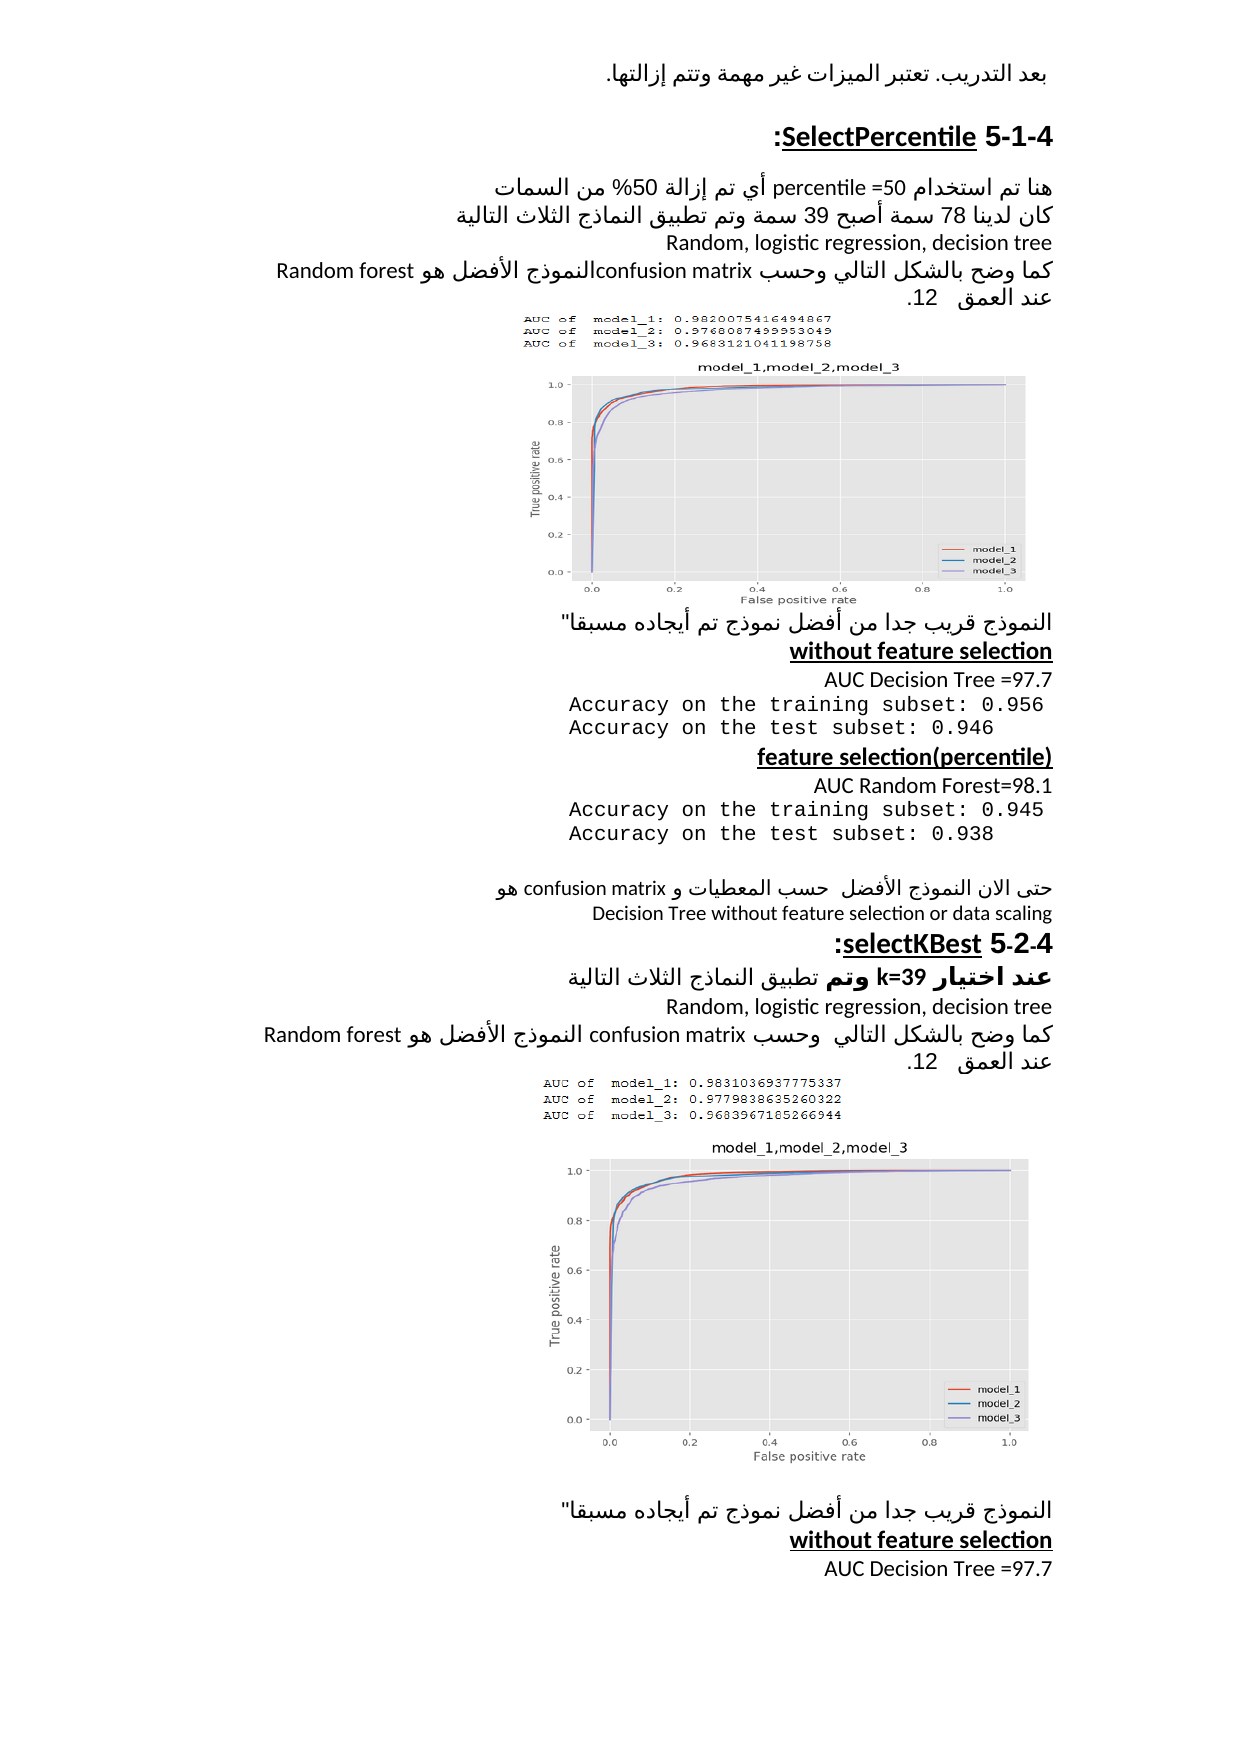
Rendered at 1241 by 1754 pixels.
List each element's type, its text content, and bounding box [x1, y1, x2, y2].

text Random, logistic regression, decision tree [187, 228, 1053, 256]
text Accuracy on the training subset: 0.956 [187, 694, 1053, 717]
picture [507, 310, 1053, 609]
text كما وضح بالشكل التالي وحسب confusion matrix النموذج الأفضل هو Random forest [187, 1020, 1053, 1048]
text Accuracy on the test subset: 0.946 [187, 717, 1053, 741]
text without feature selection [187, 635, 1053, 666]
text AUC Random Forest=98.1 [187, 771, 1053, 799]
text Decision Tree without feature selection or data scaling 5-2-4 selectKBest: [187, 900, 1053, 961]
text حتى الان النموذج الأفضل حسب المعطيات و confusion matrix هو [187, 875, 1053, 900]
text عند اختيار k=39 وتم تطبيق النماذج الثلاث التالية [187, 961, 1053, 992]
picture [535, 1074, 1053, 1470]
text without feature selection [187, 1524, 1053, 1554]
text كما وضح بالشكل التالي وحسب confusion matrixالنموذج الأفضل هو Random forest [187, 256, 1053, 284]
text بعد التدريب. تعتبر الميزات غير مهمة وتتم إزالتها. [187, 59, 1053, 87]
text Accuracy on the test subset: 0.938 [187, 823, 1053, 847]
text النموذج قريب جدا من أفضل نموذج تم أيجاده مسبقا" [187, 609, 1053, 635]
text AUC Decision Tree =97.7 [187, 1554, 1053, 1582]
text feature selection(percentile) [187, 741, 1053, 771]
text النموذج قريب جدا من أفضل نموذج تم أيجاده مسبقا" [187, 1497, 1053, 1524]
text عند العمق 12. [187, 284, 1053, 310]
text كان لدينا 78 سمة أصبح 39 سمة وتم تطبيق النماذج الثلاث التالية [187, 202, 1053, 228]
text AUC Decision Tree =97.7 [187, 666, 1053, 694]
text Random, logistic regression, decision tree [187, 992, 1053, 1020]
text Accuracy on the training subset: 0.945 [187, 799, 1053, 823]
text عند العمق 12. [187, 1048, 1053, 1074]
text 5-1-4 SelectPercentile: [187, 87, 1053, 154]
text هنا تم استخدام percentile =50 أي تم إزالة 50% من السمات [187, 173, 1053, 202]
